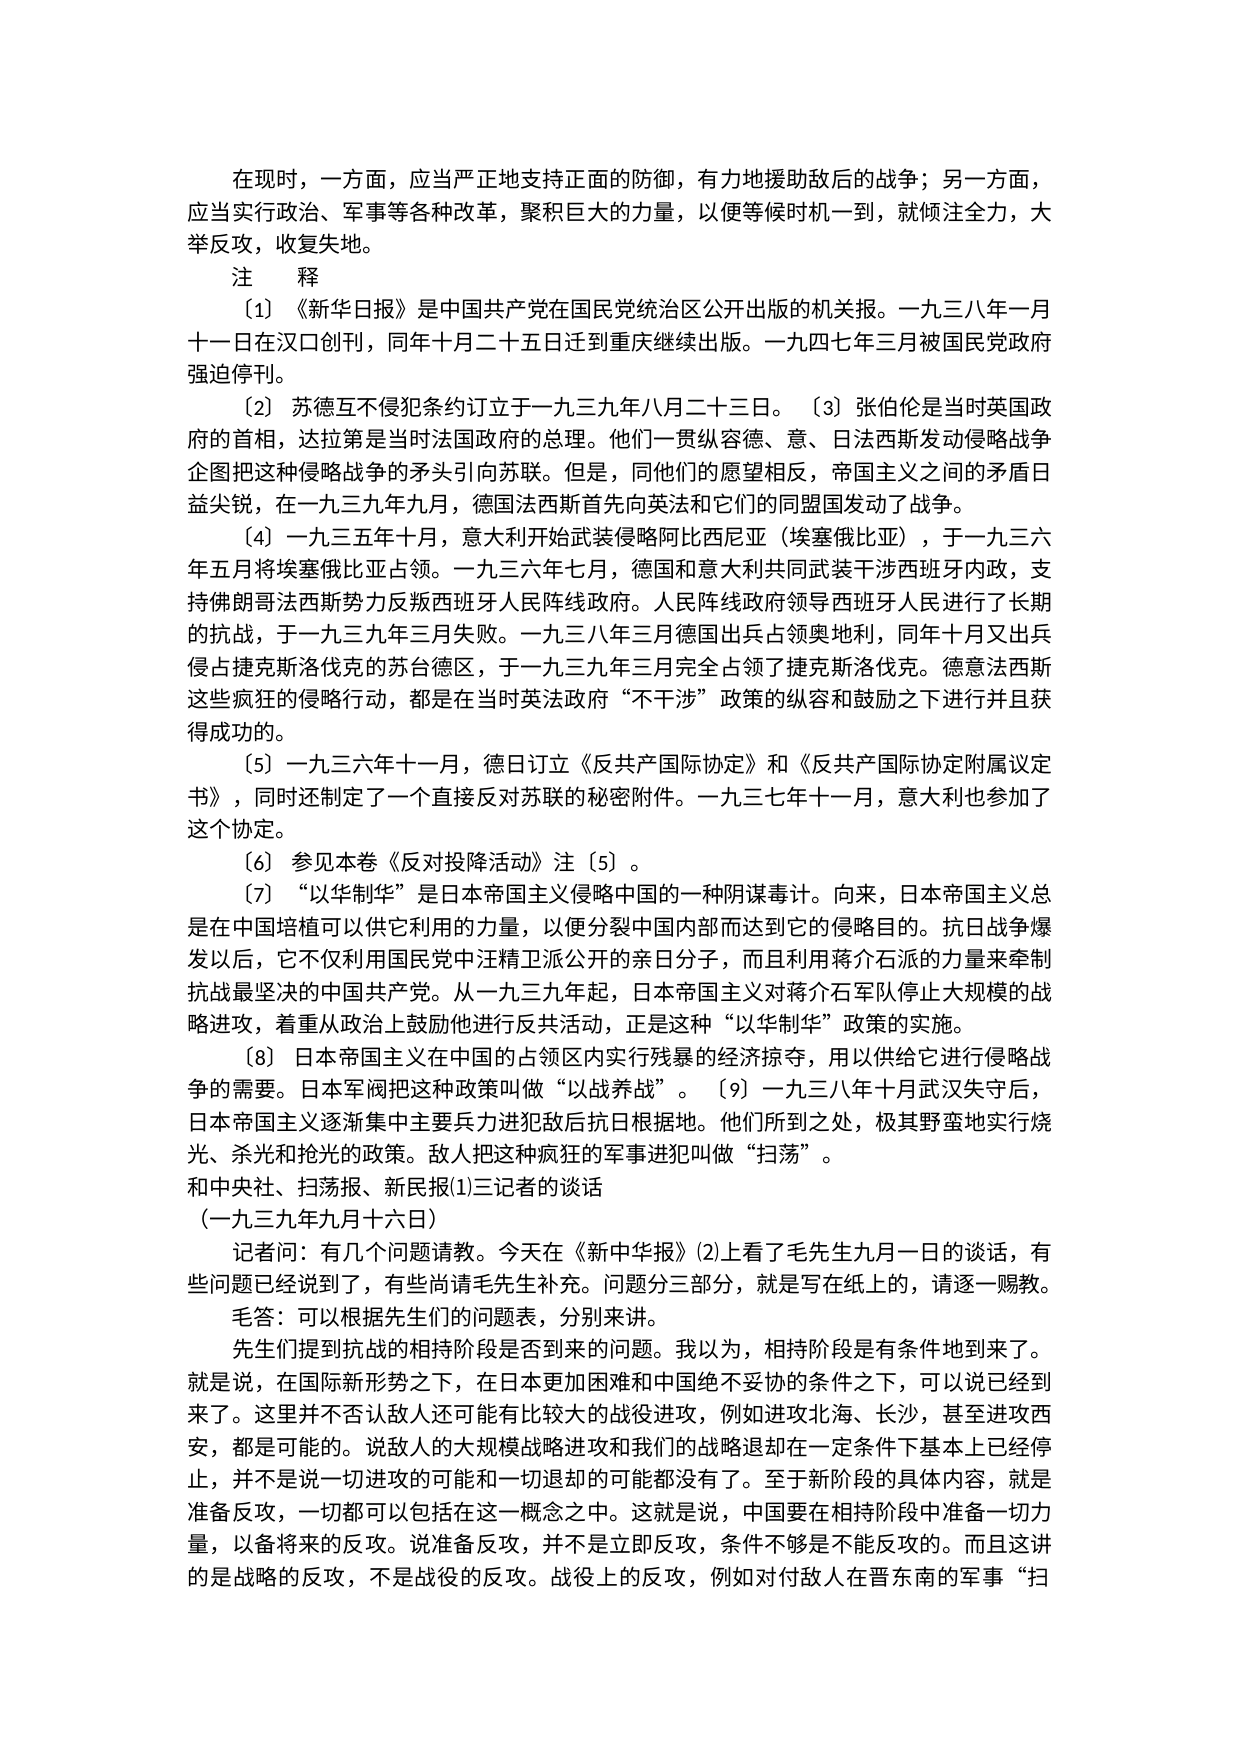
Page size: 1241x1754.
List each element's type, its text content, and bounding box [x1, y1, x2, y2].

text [187, 1332, 1053, 1592]
text 〔8〕 日本帝国主义在中国的占领区内实行残暴的经济掠夺，用以供给它进行侵略战争的需要。日本军阀把这种政策叫做“以战养战”。 〔9〕一九三八年十月武汉失守后，日本帝国主义逐渐集中主要兵力进犯敌后抗日根据地。他们所到之处，极其野蛮地实行烧光、杀光和抢光的政策。敌人把这种疯狂的军事进犯叫做“扫荡”。 [187, 1039, 1053, 1169]
text 记者问：有几个问题请教。今天在《新中华报》⑵上看了毛先生九月一日的谈话，有些问题已经说到了，有些尚请毛先生补充。问题分三部分，就是写在纸上的，请逐一赐教。 [187, 1234, 1053, 1299]
text 〔6〕 参见本卷《反对投降活动》注〔5〕。 [187, 844, 1053, 877]
text 和中央社、扫荡报、新民报⑴三记者的谈话 [187, 1169, 1053, 1202]
text 注 释 [187, 259, 1053, 292]
text 毛答：可以根据先生们的问题表，分别来讲。 [187, 1299, 1053, 1332]
text 〔1〕《新华日报》是中国共产党在国民党统治区公开出版的机关报。一九三八年一月十一日在汉口创刊，同年十月二十五日迁到重庆继续出版。一九四七年三月被国民党政府强迫停刊。 [187, 292, 1053, 389]
text 〔7〕“以华制华”是日本帝国主义侵略中国的一种阴谋毒计。向来，日本帝国主义总是在中国培植可以供它利用的力量，以便分裂中国内部而达到它的侵略目的。抗日战争爆发以后，它不仅利用国民党中汪精卫派公开的亲日分子，而且利用蒋介石派的力量来牵制抗战最坚决的中国共产党。从一九三九年起，日本帝国主义对蒋介石军队停止大规模的战略进攻，着重从政治上鼓励他进行反共活动，正是这种“以华制华”政策的实施。 [187, 877, 1053, 1039]
text 〔5〕一九三六年十一月，德日订立《反共产国际协定》和《反共产国际协定附属议定书》，同时还制定了一个直接反对苏联的秘密附件。一九三七年十一月，意大利也参加了这个协定。 [187, 747, 1053, 844]
text 〔4〕一九三五年十月，意大利开始武装侵略阿比西尼亚（埃塞俄比亚），于一九三六年五月将埃塞俄比亚占领。一九三六年七月，德国和意大利共同武装干涉西班牙内政，支持佛朗哥法西斯势力反叛西班牙人民阵线政府。人民阵线政府领导西班牙人民进行了长期的抗战，于一九三九年三月失败。一九三八年三月德国出兵占领奥地利，同年十月又出兵侵占捷克斯洛伐克的苏台德区，于一九三九年三月完全占领了捷克斯洛伐克。德意法西斯这些疯狂的侵略行动，都是在当时英法政府“不干涉”政策的纵容和鼓励之下进行并且获得成功的。 [187, 519, 1053, 747]
text （一九三九年九月十六日） [187, 1202, 1053, 1234]
text 在现时，一方面，应当严正地支持正面的防御，有力地援助敌后的战争；另一方面，应当实行政治、军事等各种改革，聚积巨大的力量，以便等候时机一到，就倾注全力，大举反攻，收复失地。 [187, 162, 1053, 259]
text 〔2〕 苏德互不侵犯条约订立于一九三九年八月二十三日。 〔3〕张伯伦是当时英国政府的首相，达拉第是当时法国政府的总理。他们一贯纵容德、意、日法西斯发动侵略战争，企图把这种侵略战争的矛头引向苏联。但是，同他们的愿望相反，帝国主义之间的矛盾日益尖锐，在一九三九年九月，德国法西斯首先向英法和它们的同盟国发动了战争。 [187, 389, 1053, 519]
